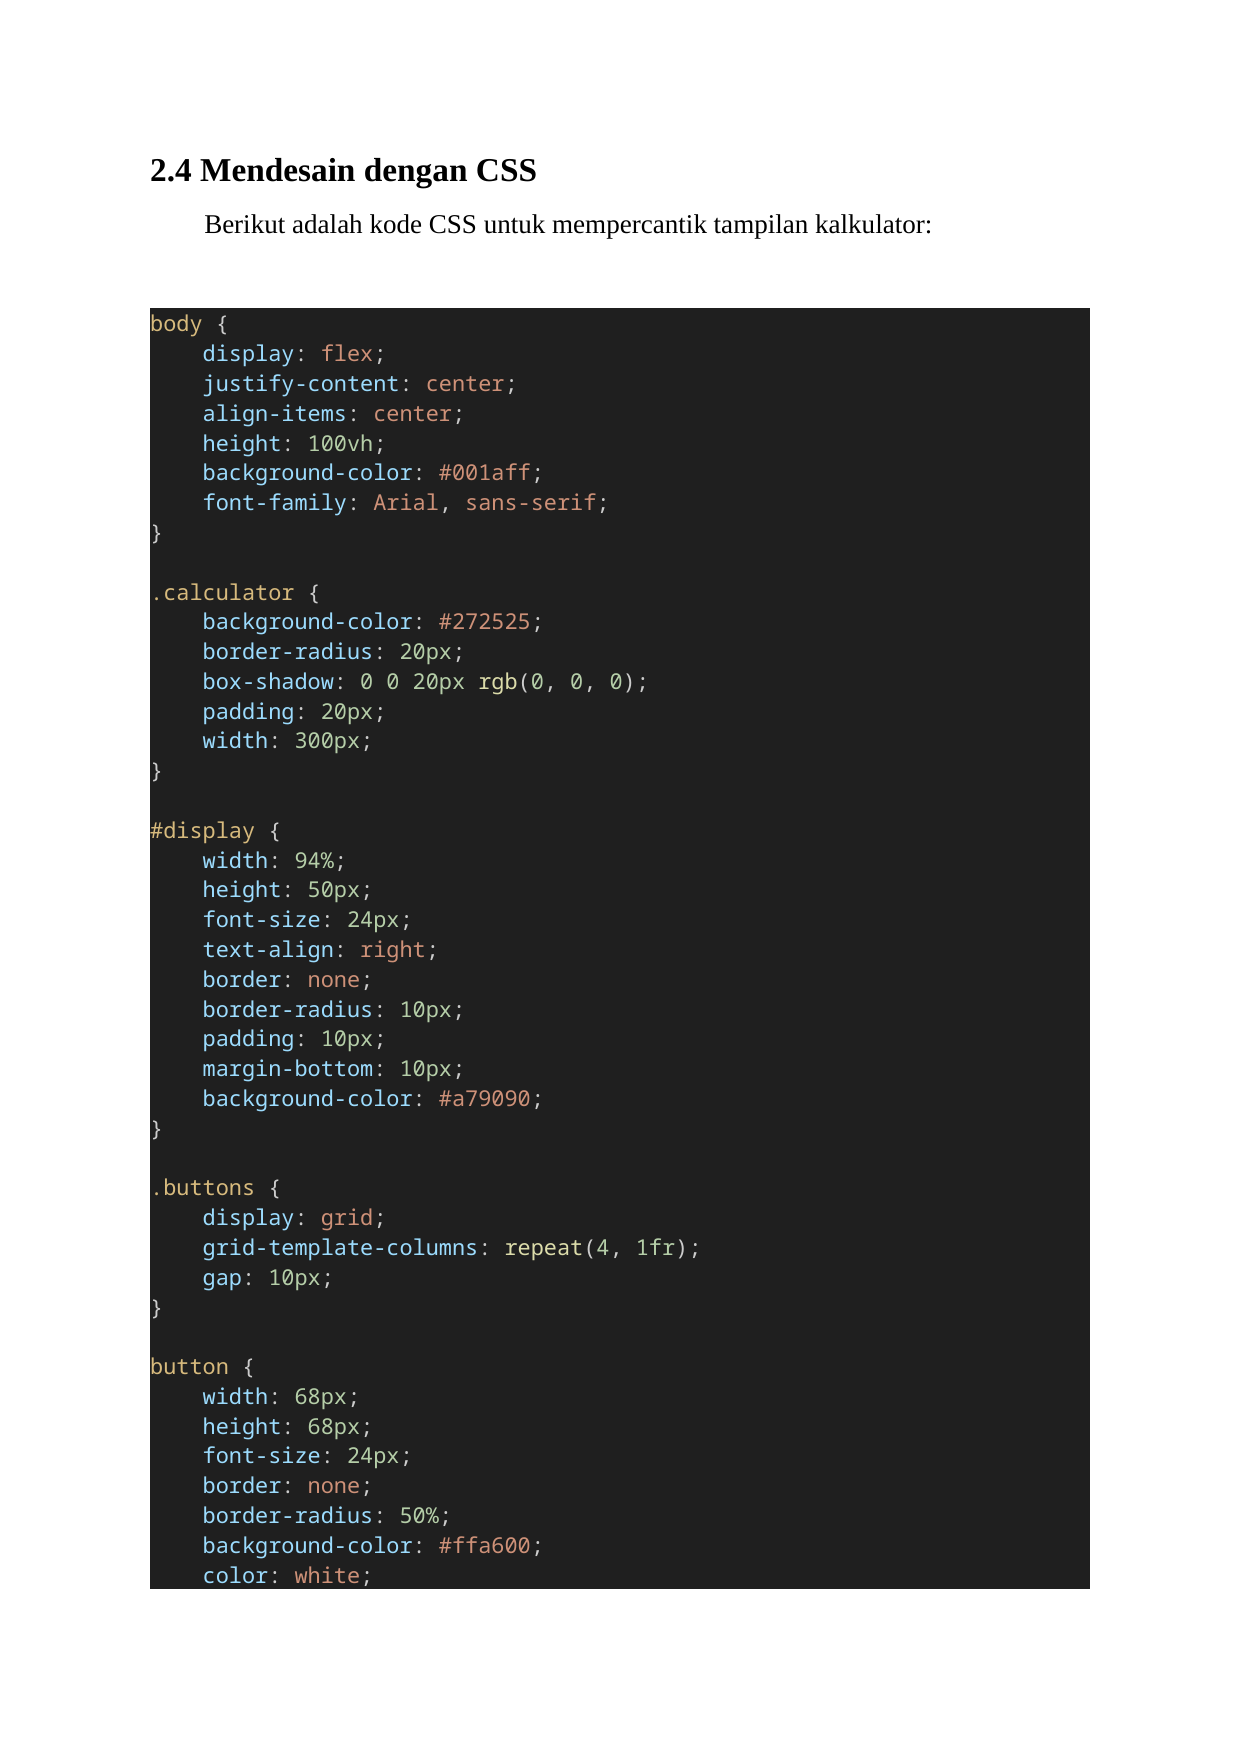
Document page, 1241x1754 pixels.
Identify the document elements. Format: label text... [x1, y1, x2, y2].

text font-size: 24px; [150, 1441, 1090, 1470]
text width: 68px; [150, 1381, 1090, 1411]
text button { [150, 1351, 1090, 1381]
text .buttons { [150, 1172, 1090, 1202]
text } [150, 517, 1090, 547]
text background-color: #ffa600; [150, 1530, 1090, 1560]
text align-items: center; [150, 398, 1090, 428]
text background-color: #272525; [150, 606, 1090, 636]
text border: none; [150, 1470, 1090, 1500]
text } [150, 1113, 1090, 1143]
text background-color: #001aff; [150, 457, 1090, 487]
text box-shadow: 0 0 20px rgb(0, 0, 0); [150, 666, 1090, 696]
text border: none; [150, 964, 1090, 994]
text } [150, 1292, 1090, 1321]
text } [150, 755, 1090, 785]
text display: grid; [150, 1202, 1090, 1232]
text grid-template-columns: repeat(4, 1fr); [150, 1232, 1090, 1262]
text border-radius: 10px; [150, 994, 1090, 1023]
text body { [150, 308, 1090, 338]
text gap: 10px; [150, 1262, 1090, 1292]
text #display { [150, 815, 1090, 845]
text padding: 20px; [150, 696, 1090, 726]
text text-align: right; [150, 934, 1090, 964]
text color: white; [150, 1560, 1090, 1589]
text padding: 10px; [150, 1023, 1090, 1053]
text height: 100vh; [150, 428, 1090, 457]
text justify-content: center; [150, 368, 1090, 398]
text Berikut adalah kode CSS untuk mempercantik tampilan kalkulator: [150, 208, 1090, 239]
text font-size: 24px; [150, 904, 1090, 934]
text background-color: #a79090; [150, 1083, 1090, 1113]
text margin-bottom: 10px; [150, 1053, 1090, 1083]
subtitle 2.4 Mendesain dengan CSS [150, 150, 1090, 188]
text height: 50px; [150, 874, 1090, 904]
text border-radius: 50%; [150, 1500, 1090, 1530]
text display: flex; [150, 338, 1090, 368]
text font-family: Arial, sans-serif; [150, 487, 1090, 517]
text height: 68px; [150, 1411, 1090, 1441]
text .calculator { [150, 577, 1090, 606]
text border-radius: 20px; [150, 636, 1090, 666]
text width: 94%; [150, 845, 1090, 874]
text width: 300px; [150, 726, 1090, 755]
